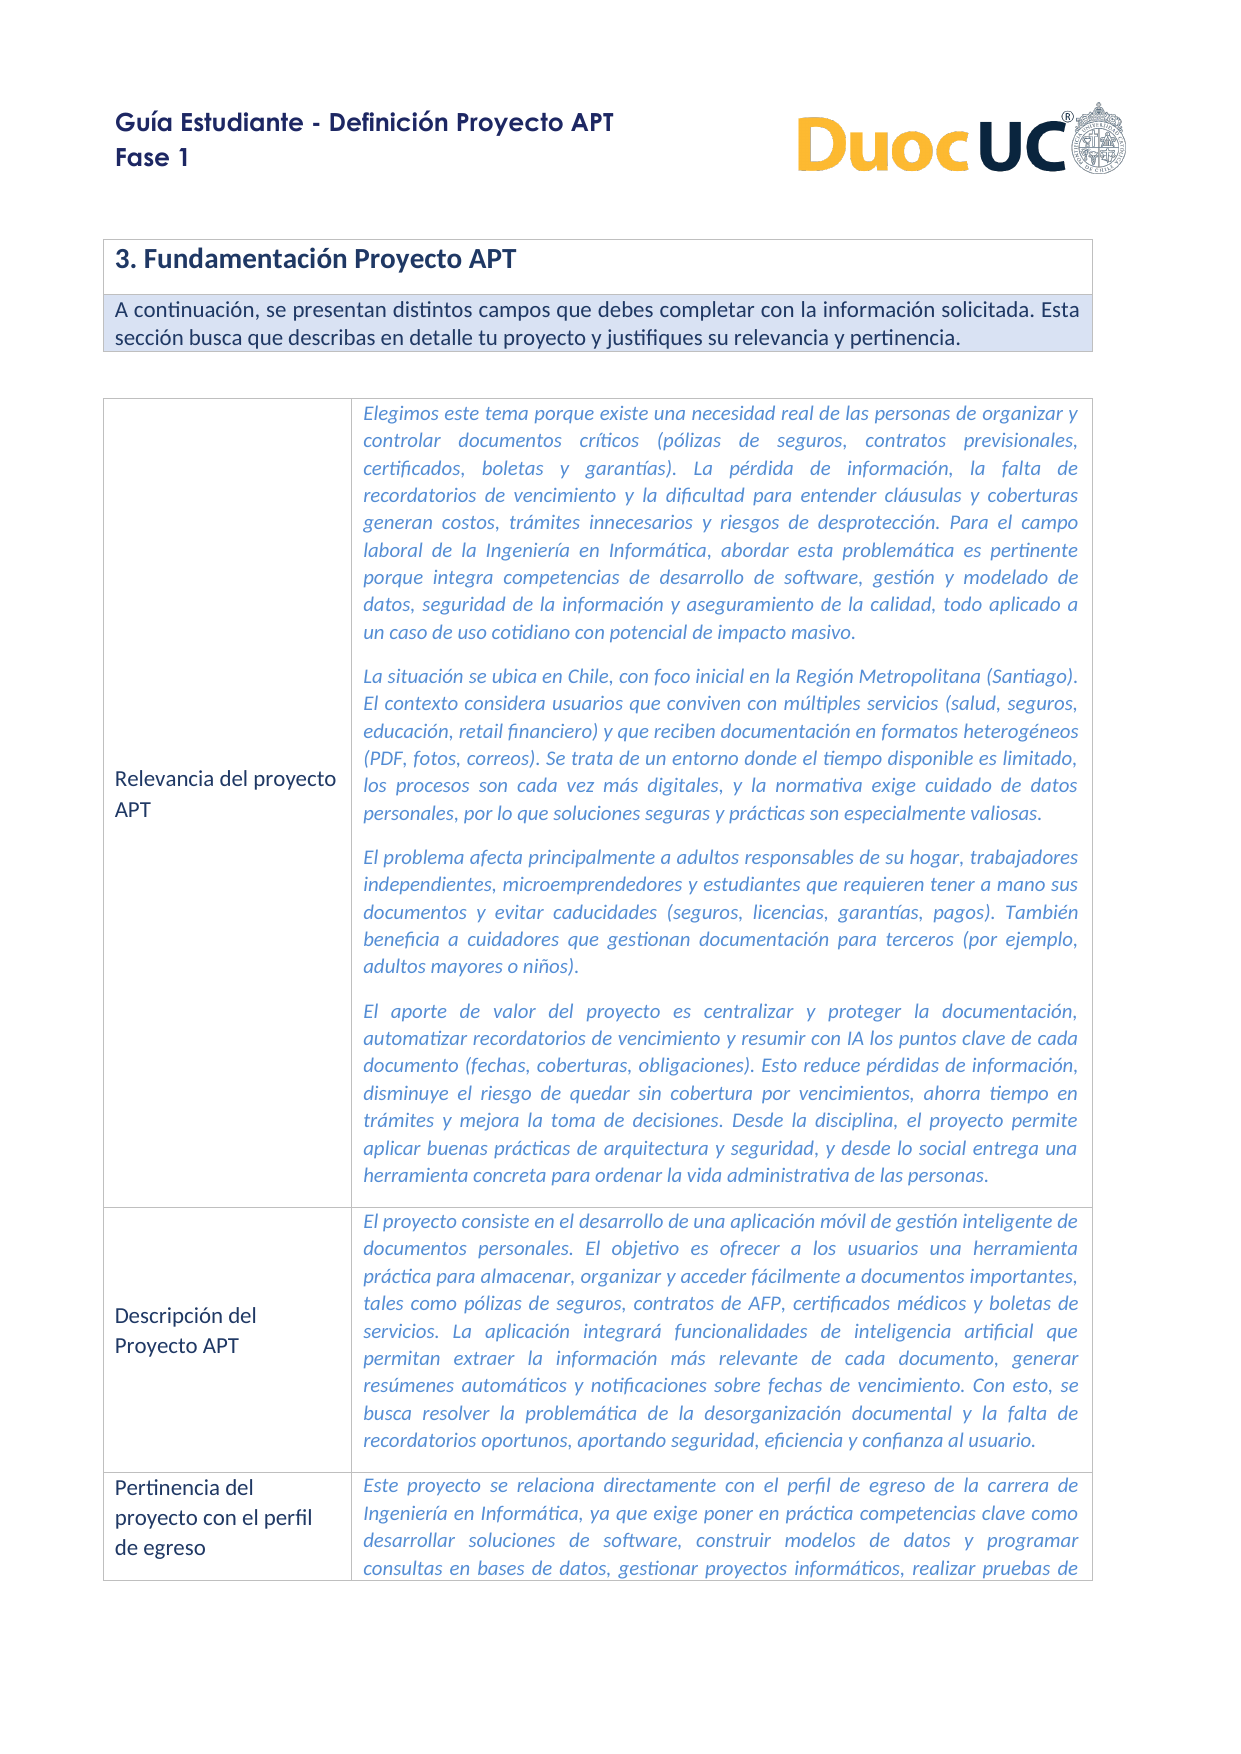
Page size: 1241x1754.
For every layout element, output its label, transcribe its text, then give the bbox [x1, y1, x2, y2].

table_cell Pertinencia del proyecto con el perfil de egreso [104, 1473, 351, 1580]
table_header Relevancia del proyecto APT [104, 399, 351, 1207]
picture [798, 102, 1126, 174]
table_header Elegimos este tema porque existe una necesidad real de las personas de organizar y controlar documentos críticos (pólizas de seguros, contratos previsionales, certificados, boletas y garantías). La pérdida de información, la falta de recordatorios de vencimiento y la dificultad para entender cláusulas y coberturas generan costos, trámites innecesarios y riesgos de desprotección. Para el campo laboral de la Ingeniería en Informática, abordar esta problemática es pertinente porque integra competencias de desarrollo de software, gestión y modelado de datos, seguridad de la información y aseguramiento de la calidad, todo aplicado a un caso de uso cotidiano con potencial de impacto masivo. La situación se ubica en Chile, con foco inicial en la Región Metropolitana (Santiago). El contexto considera usuarios que conviven con múltiples servicios (salud, seguros, educación, retail financiero) y que reciben documentación en formatos heterogéneos (PDF, fotos, correos). Se trata de un entorno donde el tiempo disponible es limitado, los procesos son cada vez más digitales, y la normativa exige cuidado de datos personales, por lo que soluciones seguras y prácticas son especialmente valiosas. El problema afecta principalmente a adultos responsables de su hogar, trabajadores independientes, microemprendedores y estudiantes que requieren tener a mano sus documentos y evitar caducidades (seguros, licencias, garantías, pagos). También beneficia a cuidadores que gestionan documentación para terceros (por ejemplo, adultos mayores o niños). El aporte de valor del proyecto es centralizar y proteger la documentación, automatizar recordatorios de vencimiento y resumir con IA los puntos clave de cada documento (fechas, coberturas, obligaciones). Esto reduce pérdidas de información, disminuye el riesgo de quedar sin cobertura por vencimientos, ahorra tiempo en trámites y mejora la toma de decisiones. Desde la disciplina, el proyecto permite aplicar buenas prácticas de arquitectura y seguridad, y desde lo social entrega una herramienta concreta para ordenar la vida administrativa de las personas. [352, 399, 1092, 1207]
table_cell El proyecto consiste en el desarrollo de una aplicación móvil de gestión inteligente de documentos personales. El objetivo es ofrecer a los usuarios una herramienta práctica para almacenar, organizar y acceder fácilmente a documentos importantes, tales como pólizas de seguros, contratos de AFP, certificados médicos y boletas de servicios. La aplicación integrará funcionalidades de inteligencia artificial que permitan extraer la información más relevante de cada documento, generar resúmenes automáticos y notificaciones sobre fechas de vencimiento. Con esto, se busca resolver la problemática de la desorganización documental y la falta de recordatorios oportunos, aportando seguridad, eficiencia y confianza al usuario. [352, 1208, 1092, 1472]
table_header 3. Fundamentación Proyecto APT [104, 240, 1092, 294]
table_cell A continuación, se presentan distintos campos que debes completar con la información solicitada. Esta sección busca que describas en detalle tu proyecto y justifiques su relevancia y pertinencia. [104, 295, 1092, 351]
table_cell Descripción del Proyecto APT [104, 1208, 351, 1472]
